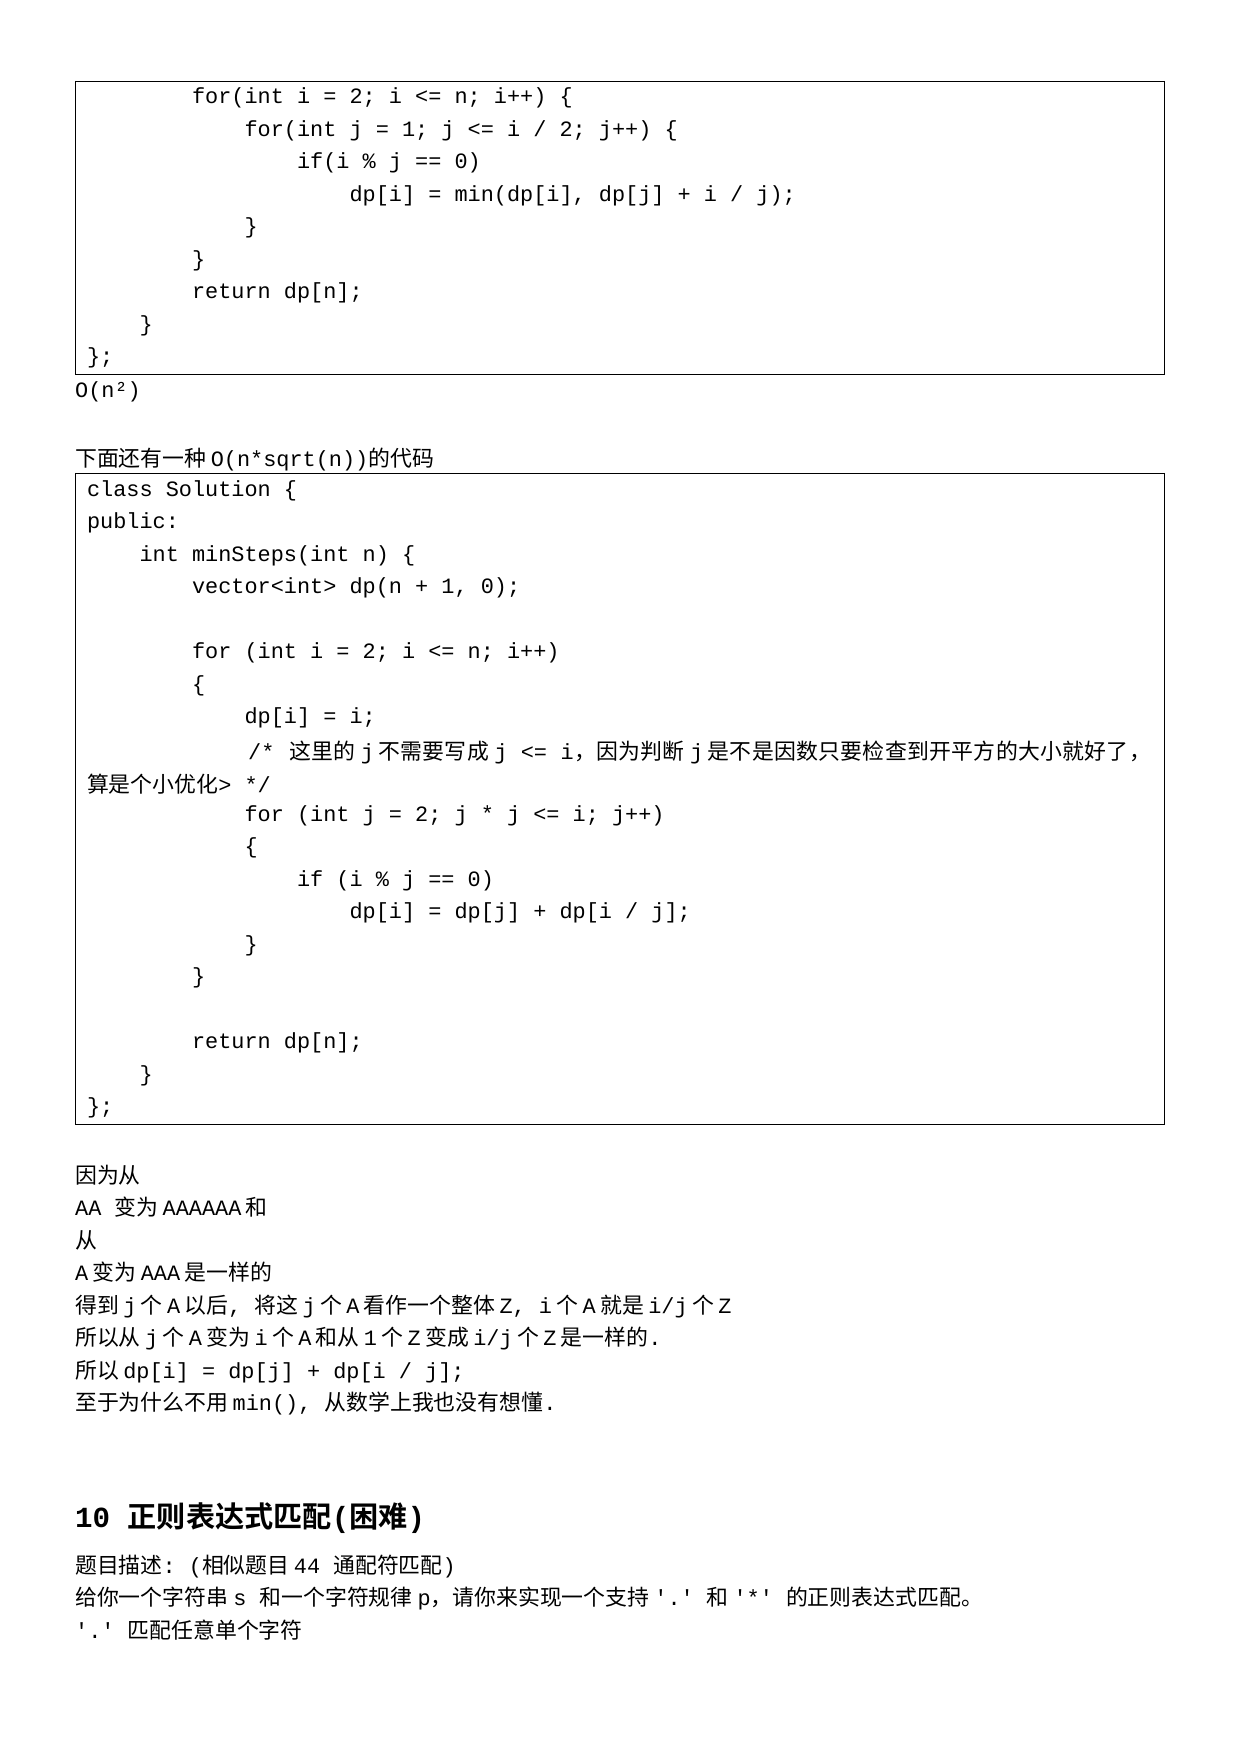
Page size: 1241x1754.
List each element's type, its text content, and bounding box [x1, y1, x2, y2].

table_header class Solution { public: int minSteps(int n) { vector<int> dp(n + 1, 0); for (int i = 2; i <= n; i++) { dp[i] = i; /* 这里的j不需要写成j <= i，因为判断j是不是因数只要检查到开平方的大小就好了，算是个小优化> */ for (int j = 2; j * j <= i; j++) { if (i % j == 0) dp[i] = dp[j] + dp[i / j]; } } return dp[n]; } }; [76, 474, 1164, 1124]
text 至于为什么不用min(), 从数学上我也没有想懂. [75, 1385, 1165, 1417]
subtitle 10 正则表达式匹配(困难) [75, 1482, 1165, 1547]
text 下面还有一种O(n*sqrt(n))的代码 [75, 440, 1165, 473]
text A变为AAA是一样的 [75, 1255, 1165, 1287]
text 所以从j个A变为i个A和从1个Z变成i/j个Z是一样的. [75, 1320, 1165, 1352]
text O(n²) [75, 375, 1165, 408]
text '.' 匹配任意单个字符 [75, 1612, 1165, 1645]
text 给你一个字符串 s 和一个字符规律 p，请你来实现一个支持 '.' 和 '*' 的正则表达式匹配。 [75, 1580, 1165, 1612]
text 因为从 [75, 1157, 1165, 1190]
text 从 [75, 1222, 1165, 1255]
text 得到j个A以后, 将这j个A看作一个整体Z, i个A就是i/j个Z [75, 1287, 1165, 1320]
text 题目描述: (相似题目44 通配符匹配) [75, 1547, 1165, 1580]
text AA 变为AAAAAA和 [75, 1190, 1165, 1222]
text 所以dp[i] = dp[j] + dp[i / j]; [75, 1352, 1165, 1385]
